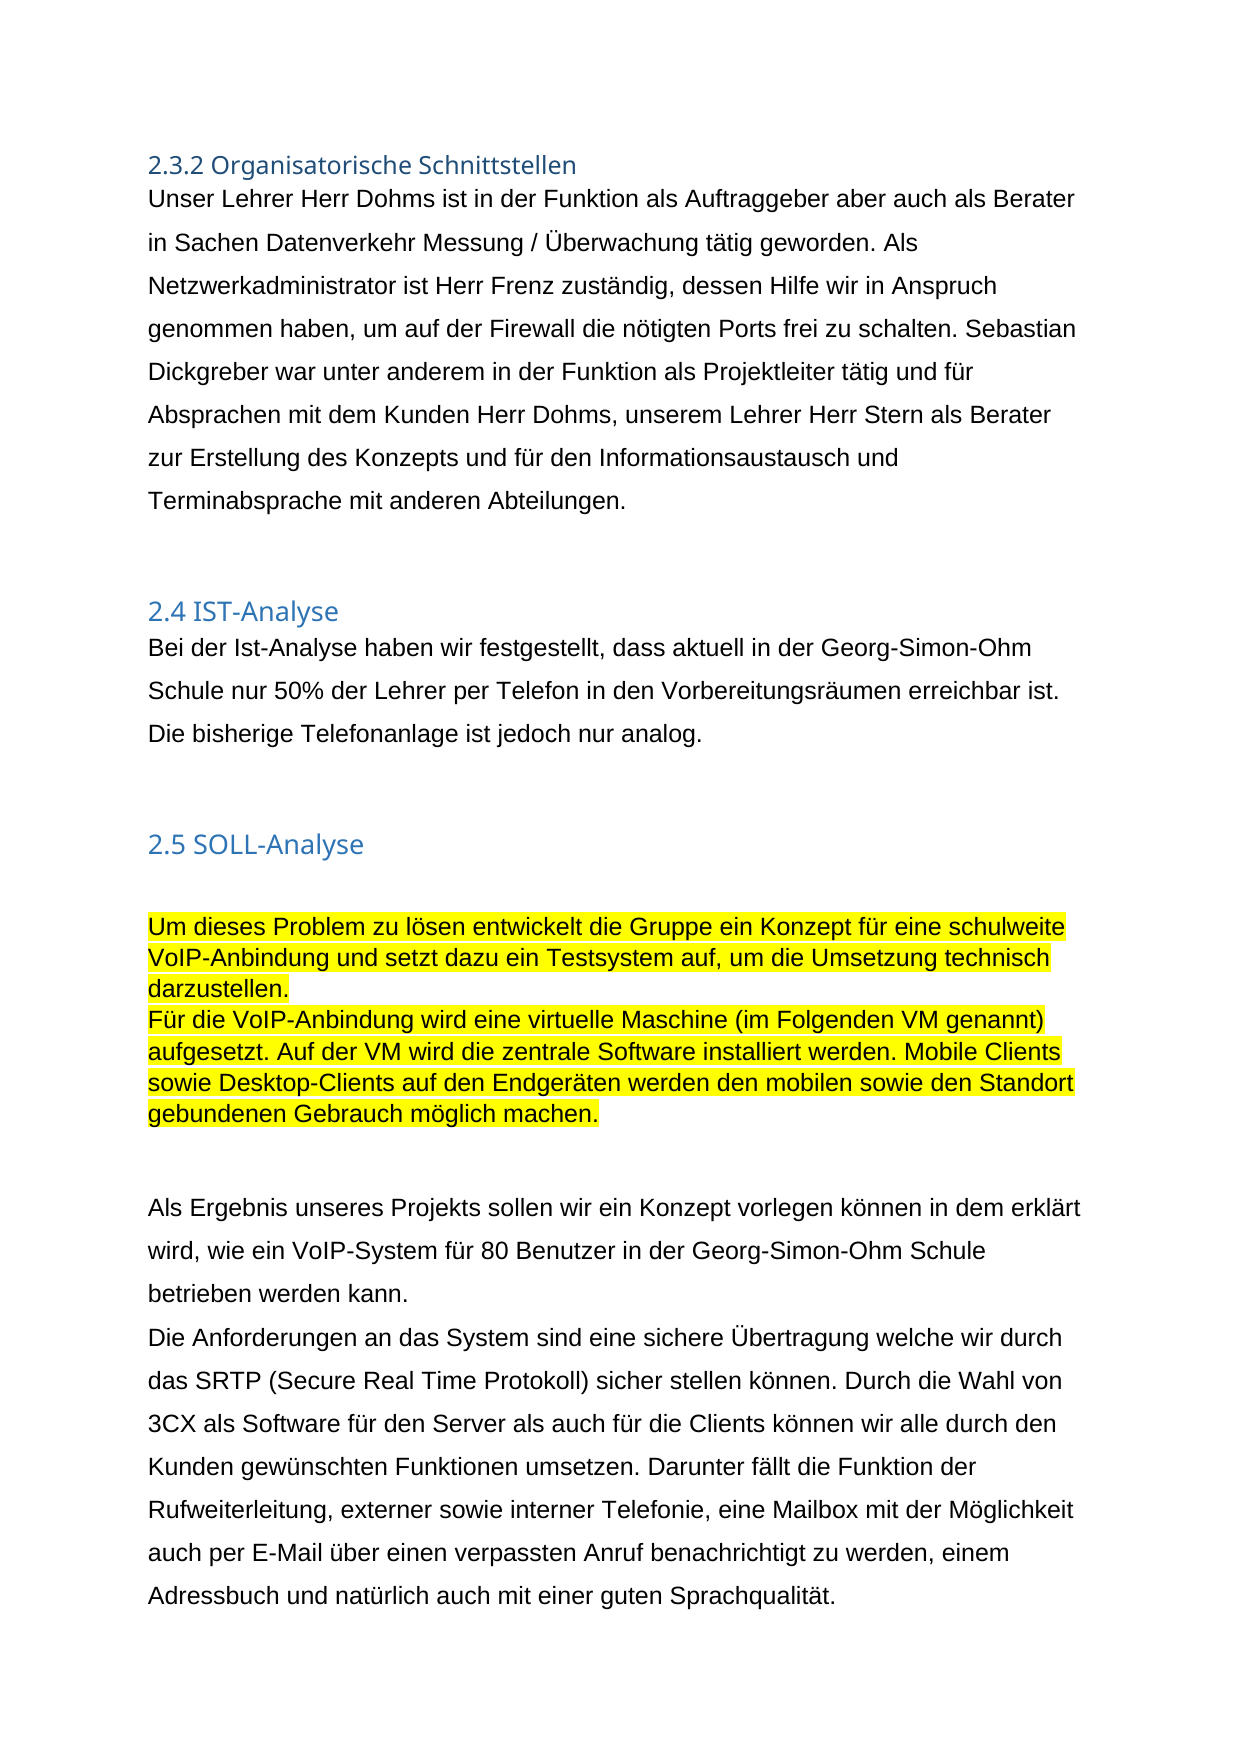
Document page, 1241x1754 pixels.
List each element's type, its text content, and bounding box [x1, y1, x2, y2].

text Bei der Ist-Analyse haben wir festgestellt, dass aktuell in der Georg-Simon-Ohm Schule nur 50% der Lehrer per Telefon in den Vorbereitungsräumen erreichbar ist. Die bisherige Telefonanlage ist jedoch nur analog. [148, 633, 1093, 748]
subtitle 2.3.2 Organisatorische Schnittstellen [148, 148, 1093, 182]
subtitle 2.5 SOLL-Analyse [148, 826, 1093, 862]
text Um dieses Problem zu lösen entwickelt die Gruppe ein Konzept für eine schulweite VoIP-Anbindung und setzt dazu ein Testsystem auf, um die Umsetzung technisch darzustellen. Für die VoIP-Anbindung wird eine virtuelle Maschine (im Folgenden VM genannt) aufgesetzt. Auf der VM wird die zentrale Software installiert werden. Mobile Clients sowie Desktop-Clients auf den Endgeräten werden den mobilen sowie den Standort gebundenen Gebrauch möglich machen. [148, 912, 1093, 1127]
text Unser Lehrer Herr Dohms ist in der Funktion als Auftraggeber aber auch als Berater in Sachen Datenverkehr Messung / Überwachung tätig geworden. Als Netzwerkadministrator ist Herr Frenz zuständig, dessen Hilfe wir in Anspruch genommen haben, um auf der Firewall die nötigten Ports frei zu schalten. Sebastian Dickgreber war unter anderem in der Funktion als Projektleiter tätig und für Absprachen mit dem Kunden Herr Dohms, unserem Lehrer Herr Stern als Berater zur Erstellung des Konzepts und für den Informationsaustausch und Terminabsprache mit anderen Abteilungen. [148, 184, 1093, 515]
subtitle 2.4 IST-Analyse [148, 593, 1093, 630]
text Als Ergebnis unseres Projekts sollen wir ein Konzept vorlegen können in dem erklärt wird, wie ein VoIP-System für 80 Benutzer in der Georg-Simon-Ohm Schule betrieben werden kann. Die Anforderungen an das System sind eine sichere Übertragung welche wir durch das SRTP (Secure Real Time Protokoll) sicher stellen können. Durch die Wahl von 3CX als Software für den Server als auch für die Clients können wir alle durch den Kunden gewünschten Funktionen umsetzen. Darunter fällt die Funktion der Rufweiterleitung, externer sowie interner Telefonie, eine Mailbox mit der Möglichkeit auch per E-Mail über einen verpassten Anruf benachrichtigt zu werden, einem Adressbuch und natürlich auch mit einer guten Sprachqualität. [148, 1193, 1093, 1610]
